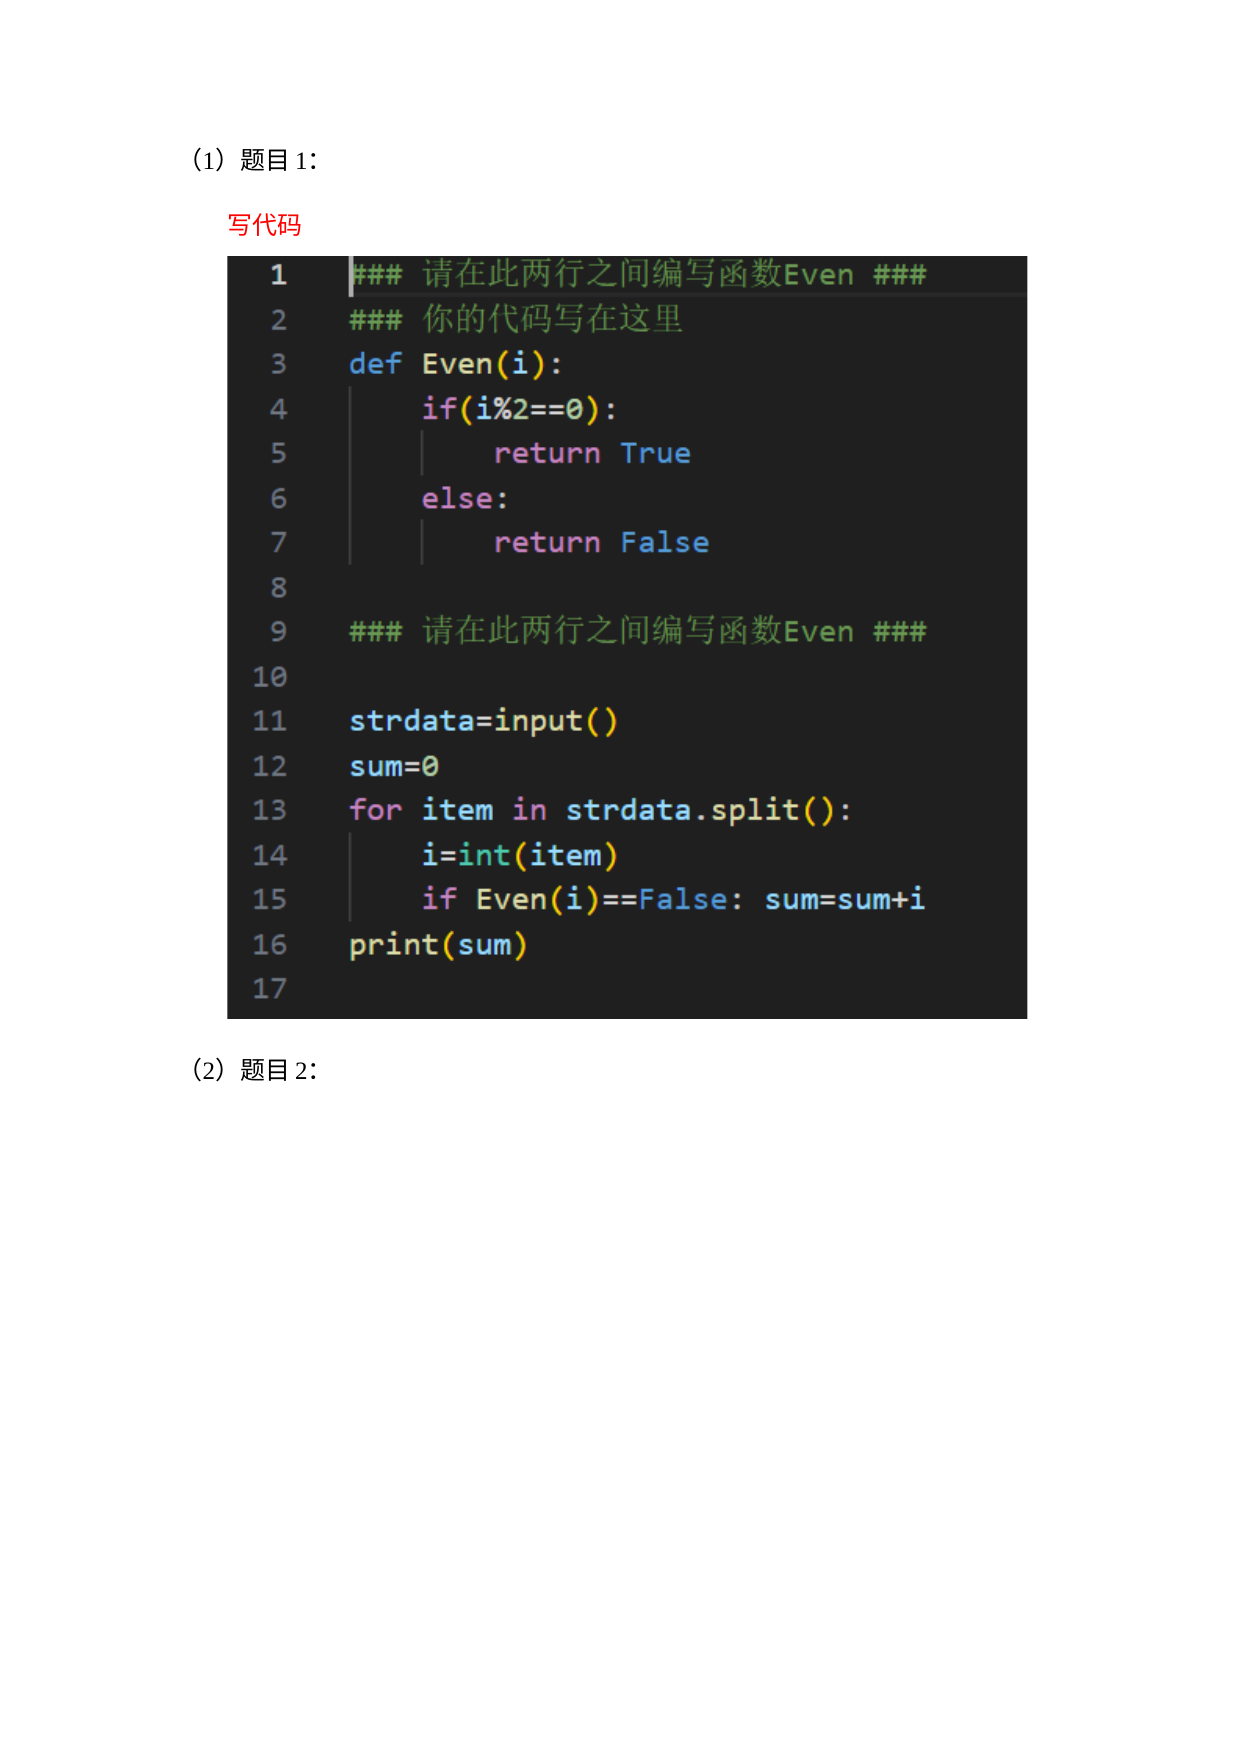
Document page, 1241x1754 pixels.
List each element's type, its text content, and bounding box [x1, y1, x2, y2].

text 写代码 [177, 191, 1063, 256]
picture [227, 256, 1028, 1019]
text （1）题目1： [177, 126, 1063, 191]
list 题目2： [177, 1036, 1063, 1101]
